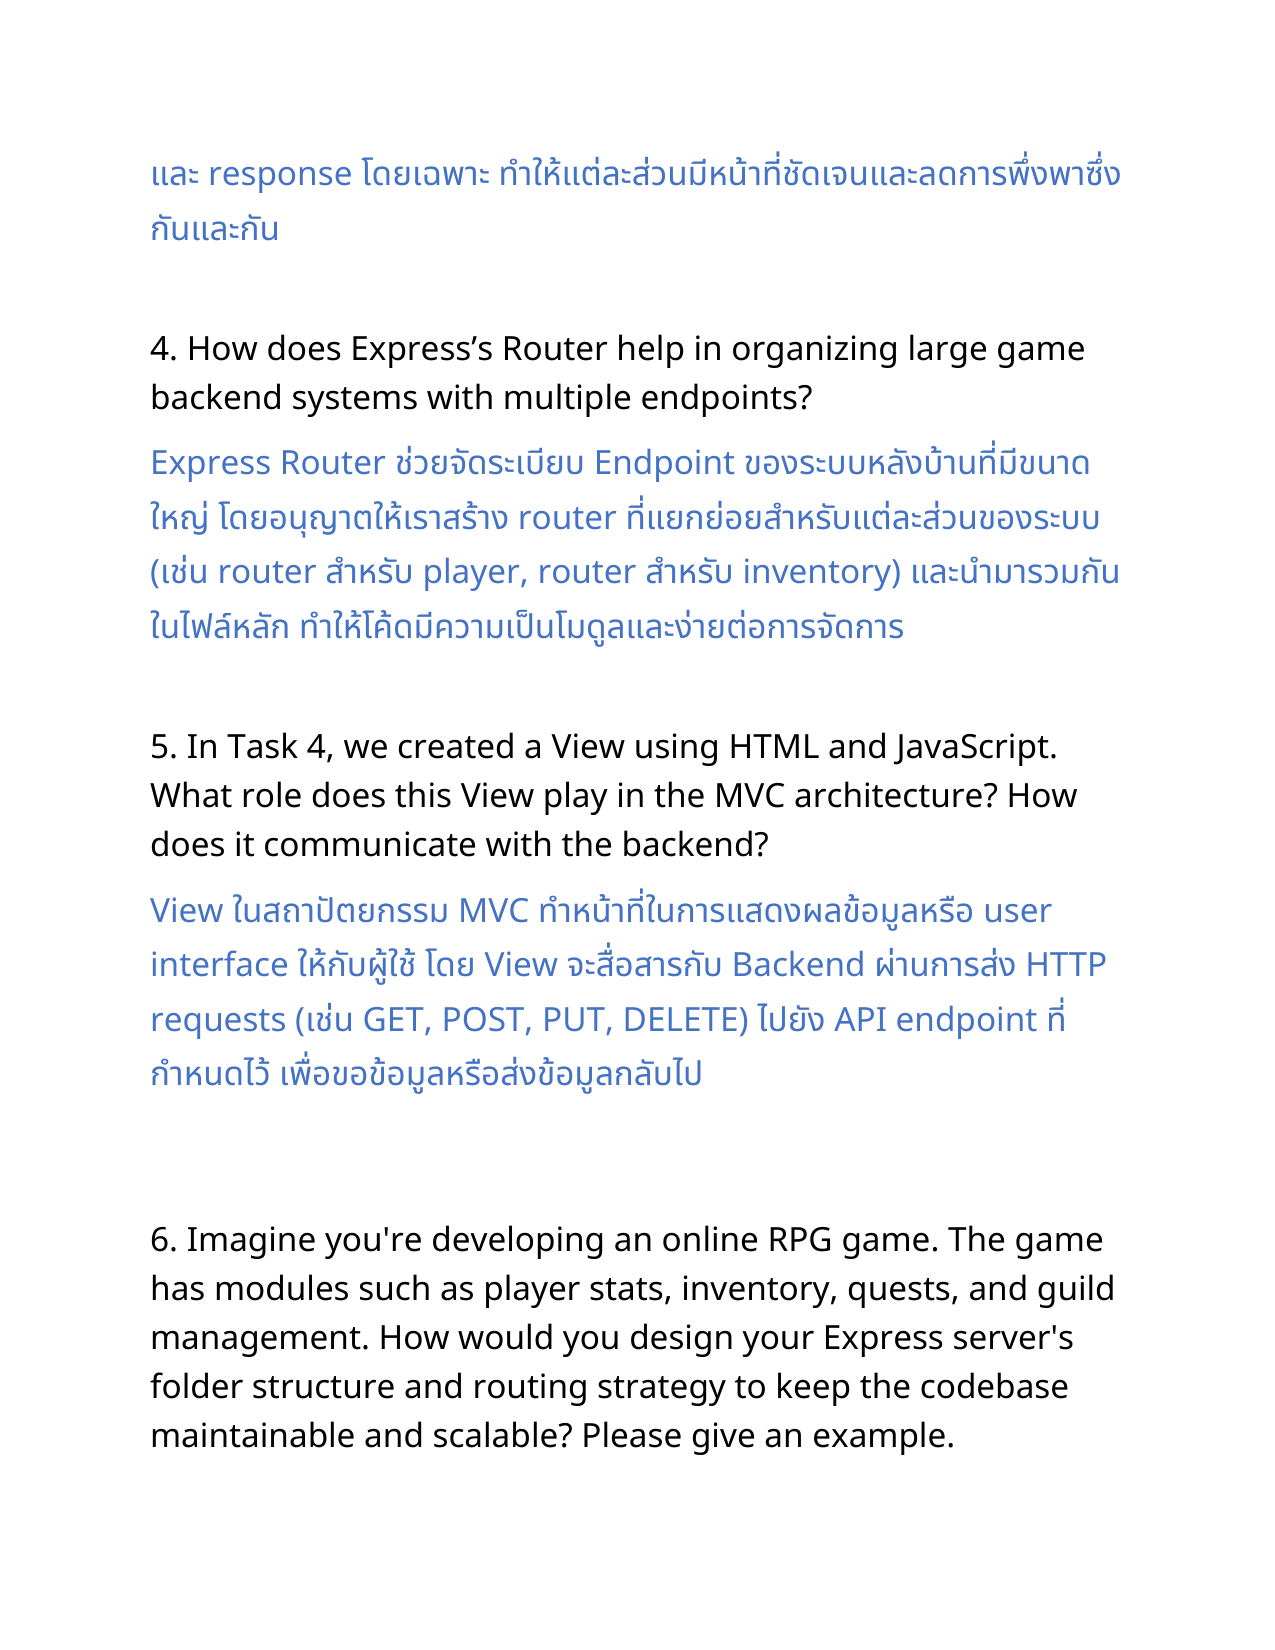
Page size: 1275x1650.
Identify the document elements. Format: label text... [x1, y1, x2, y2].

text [150, 150, 1125, 255]
text 5. In Task 4, we created a View using HTML and JavaScript. What role does this View play in the MVC architecture? How does it communicate with the backend? [150, 674, 1125, 866]
text View ในสถาปัตยกรรม MVC ทำหน้าที่ในการแสดงผลข้อมูลหรือ user interface ให้กับผู้ใช้ โดย View จะสื่อสารกับ Backend ผ่านการส่ง HTTP requests (เช่น GET, POST, PUT, DELETE) ไปยัง API endpoint ที่กำหนดไว้ เพื่อขอข้อมูลหรือส่งข้อมูลกลับไป [150, 886, 1125, 1101]
text 6. Imagine you're developing an online RPG game. The game has modules such as player stats, inventory, quests, and guild management. How would you design your Express server's folder structure and routing strategy to keep the codebase maintainable and scalable? Please give an example. [150, 1216, 1125, 1457]
text 4. How does Express’s Router help in organizing large game backend systems with multiple endpoints? [150, 276, 1125, 419]
text Express Router ช่วยจัดระเบียบ Endpoint ของระบบหลังบ้านที่มีขนาดใหญ่ โดยอนุญาตให้เราสร้าง router ที่แยกย่อยสำหรับแต่ละส่วนของระบบ (เช่น router สำหรับ player, router สำหรับ inventory) และนำมารวมกันในไฟล์หลัก ทำให้โค้ดมีความเป็นโมดูลและง่ายต่อการจัดการ [150, 439, 1125, 653]
